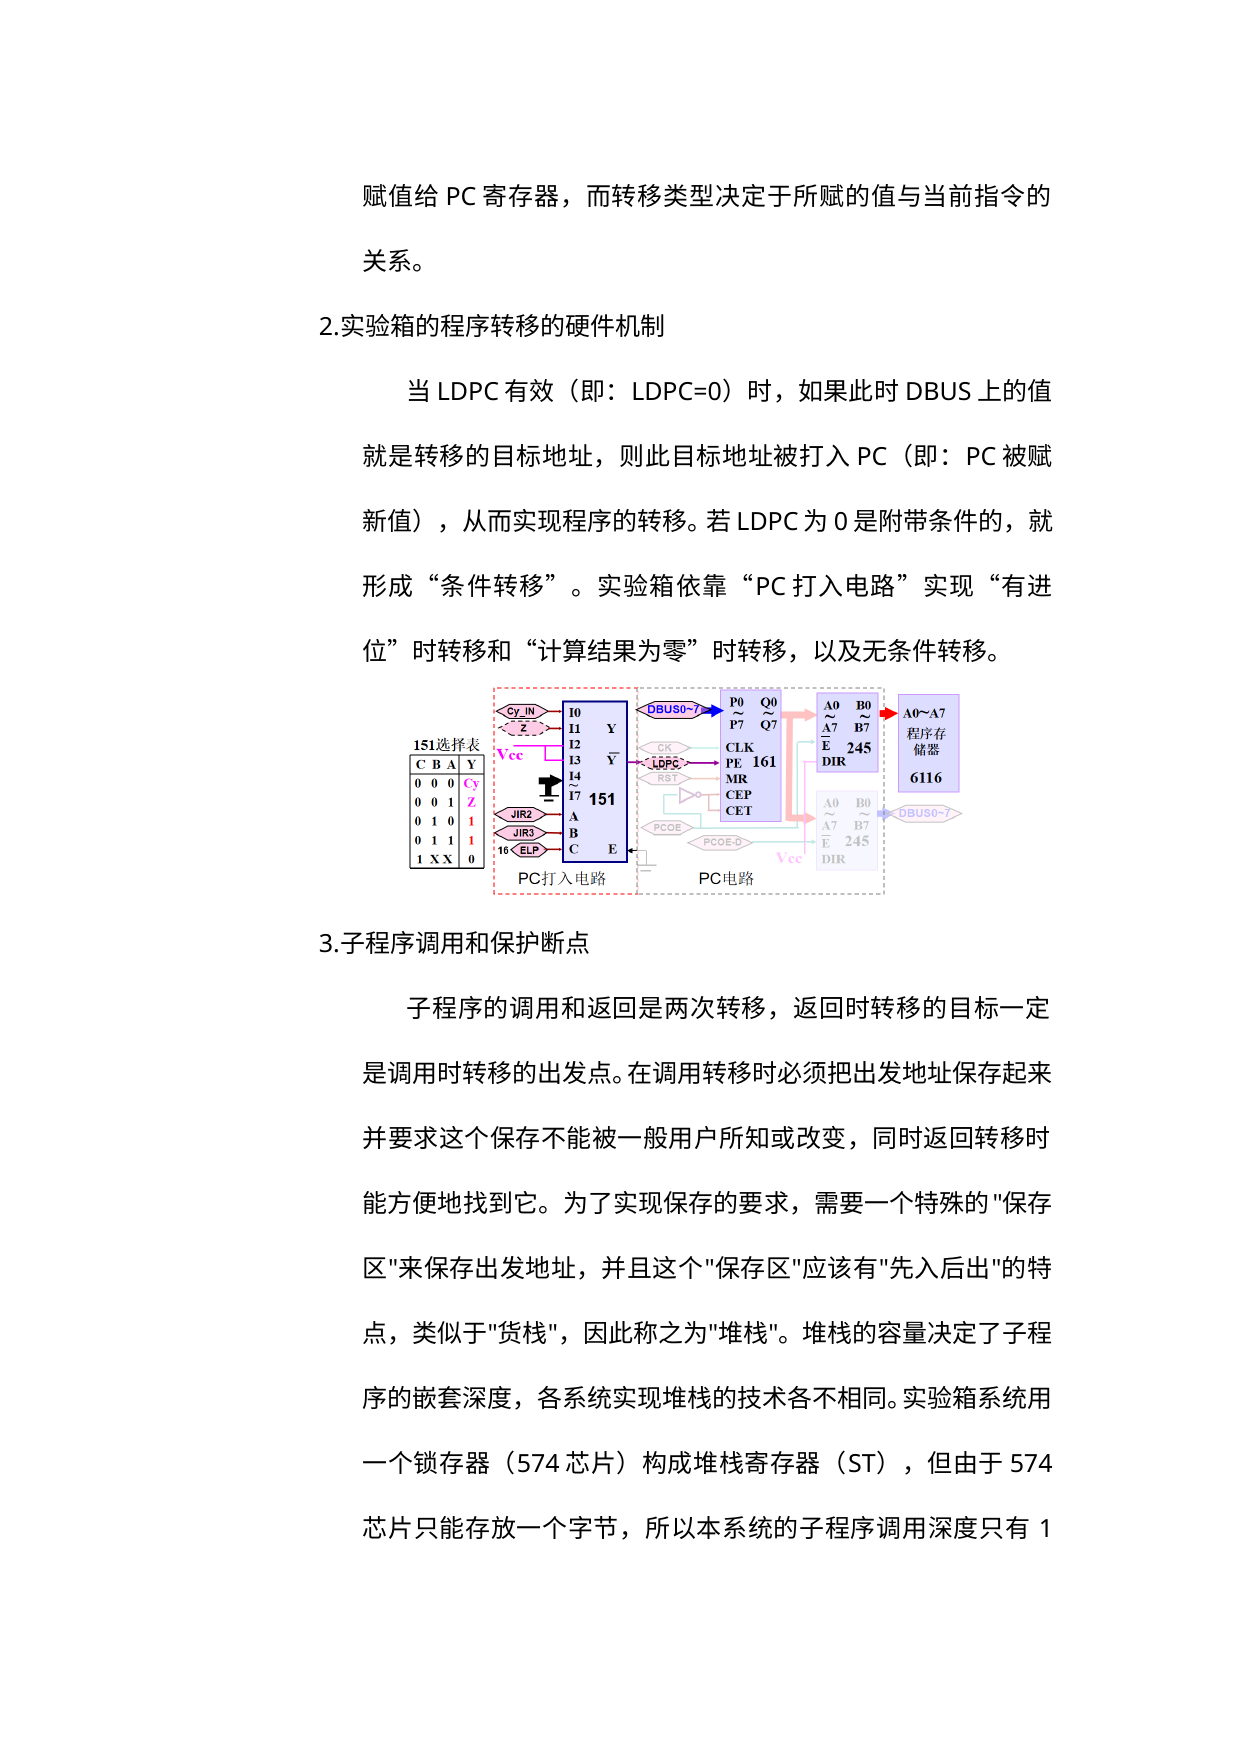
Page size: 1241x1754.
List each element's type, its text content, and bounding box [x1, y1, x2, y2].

text 2.实验箱的程序转移的硬件机制 [275, 292, 1053, 357]
text 当LDPC有效（即：LDPC=0）时，如果此时DBUS上的值就是转移的目标地址，则此目标地址被打入PC（即：PC被赋新值），从而实现程序的转移。若LDPC为0是附带条件的，就形成“条件转移”。实验箱依靠“PC打入电路”实现“有进位”时转移和“计算结果为零”时转移，以及无条件转移。 [362, 357, 1053, 682]
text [362, 162, 1053, 292]
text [362, 974, 1053, 1559]
picture [406, 682, 970, 903]
text 3.子程序调用和保护断点 [275, 909, 1053, 974]
